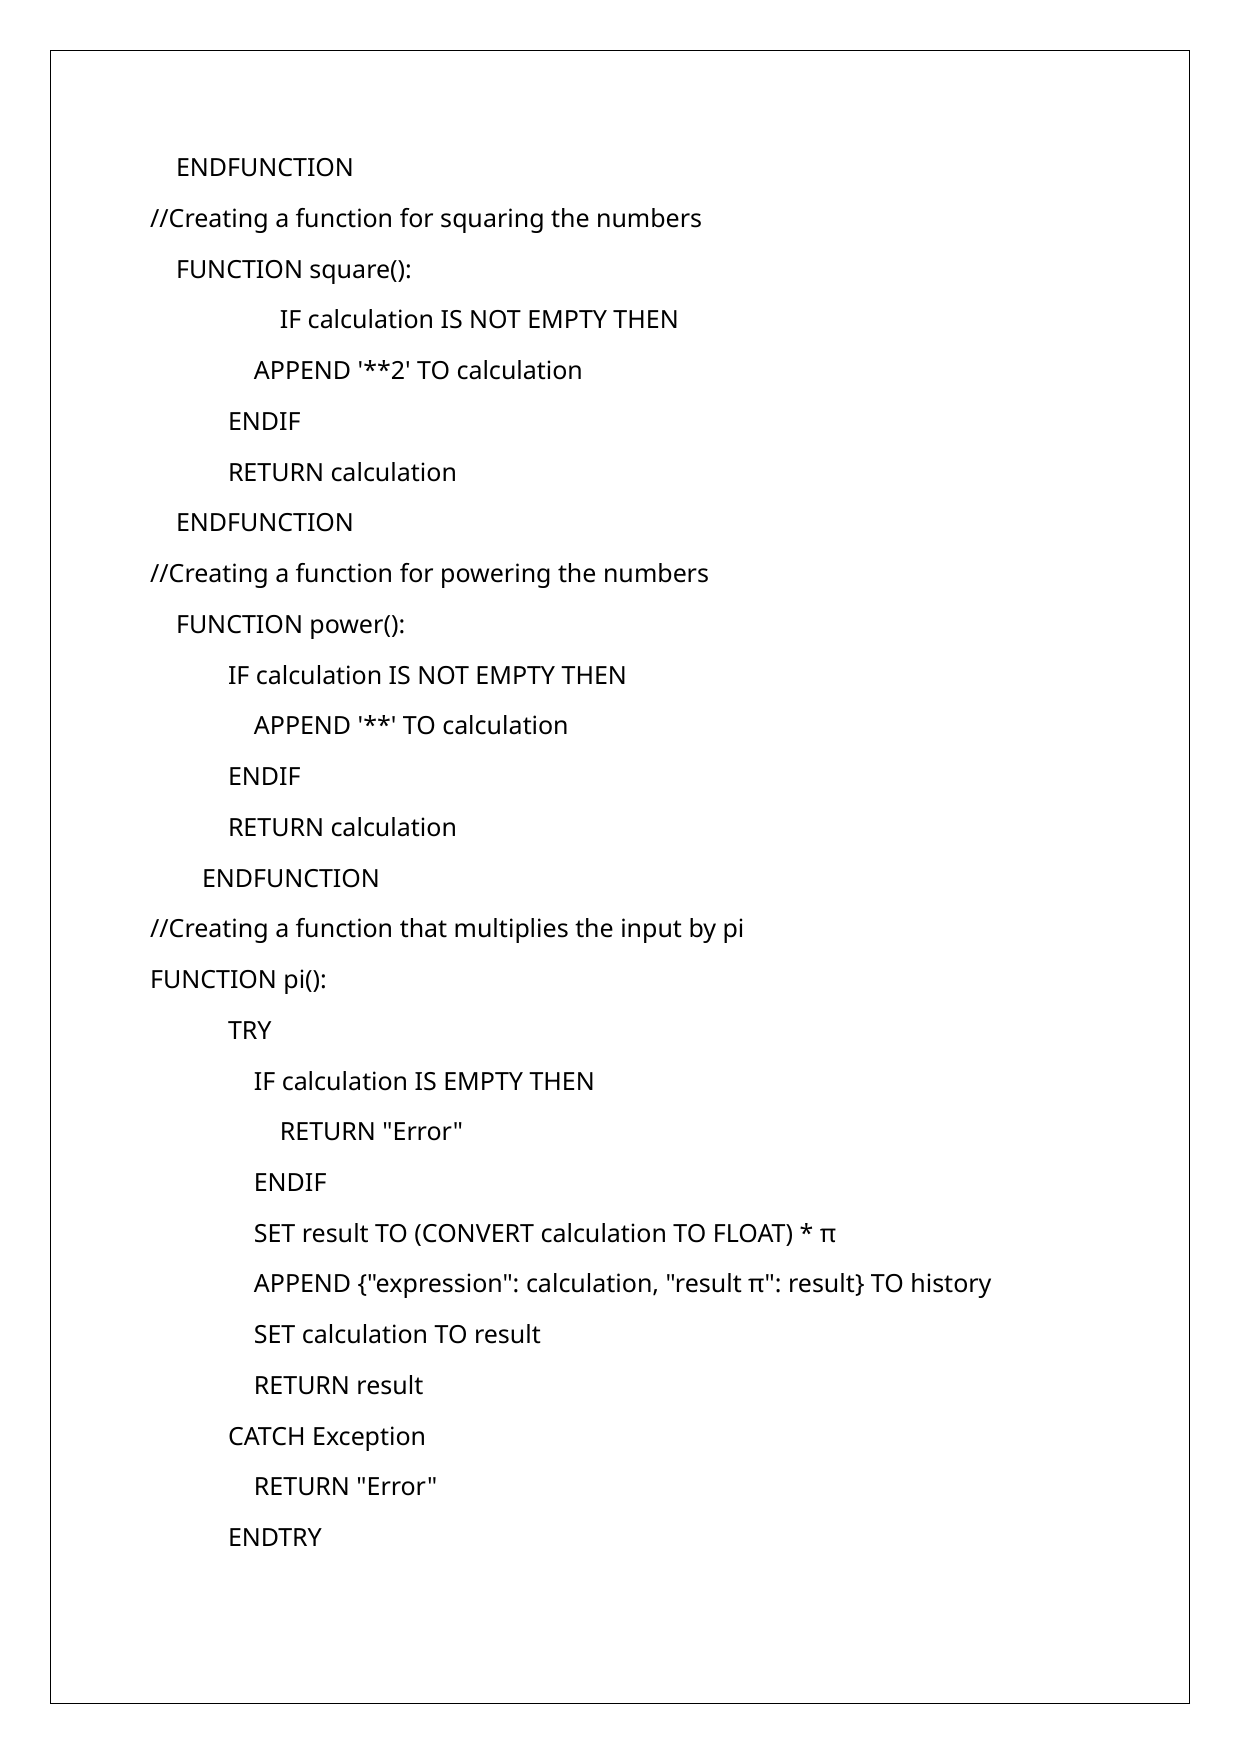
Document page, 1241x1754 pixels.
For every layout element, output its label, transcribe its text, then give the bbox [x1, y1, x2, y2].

text TRY [150, 1012, 1090, 1046]
text CATCH Exception [150, 1418, 1090, 1452]
text ENDIF [150, 1164, 1090, 1199]
text ENDFUNCTION [150, 860, 1090, 894]
text ENDIF [150, 759, 1090, 793]
text //Creating a function that multiplies the input by pi [150, 911, 1090, 945]
text RETURN calculation [150, 454, 1090, 488]
text IF calculation IS NOT EMPTY THEN [150, 302, 1090, 336]
text FUNCTION power(): [150, 607, 1090, 641]
text //Creating a function for powering the numbers [150, 556, 1090, 590]
text //Creating a function for squaring the numbers [150, 201, 1090, 235]
text RETURN "Error" [150, 1469, 1090, 1503]
text SET result TO (CONVERT calculation TO FLOAT) * π [150, 1215, 1090, 1249]
text ENDTRY [150, 1520, 1090, 1554]
text RETURN result [150, 1367, 1090, 1402]
text RETURN calculation [150, 809, 1090, 843]
text ENDFUNCTION [150, 505, 1090, 539]
text IF calculation IS NOT EMPTY THEN [150, 657, 1090, 691]
text IF calculation IS EMPTY THEN [150, 1063, 1090, 1097]
text SET calculation TO result [150, 1317, 1090, 1351]
text APPEND '**2' TO calculation [150, 353, 1090, 387]
text ENDFUNCTION [150, 150, 1090, 184]
text RETURN "Error" [150, 1114, 1090, 1148]
text FUNCTION square(): [150, 251, 1090, 286]
text APPEND '**' TO calculation [150, 708, 1090, 742]
text APPEND {"expression": calculation, "result π": result} TO history [150, 1266, 1090, 1300]
text FUNCTION pi(): [150, 962, 1090, 996]
text ENDIF [150, 404, 1090, 438]
